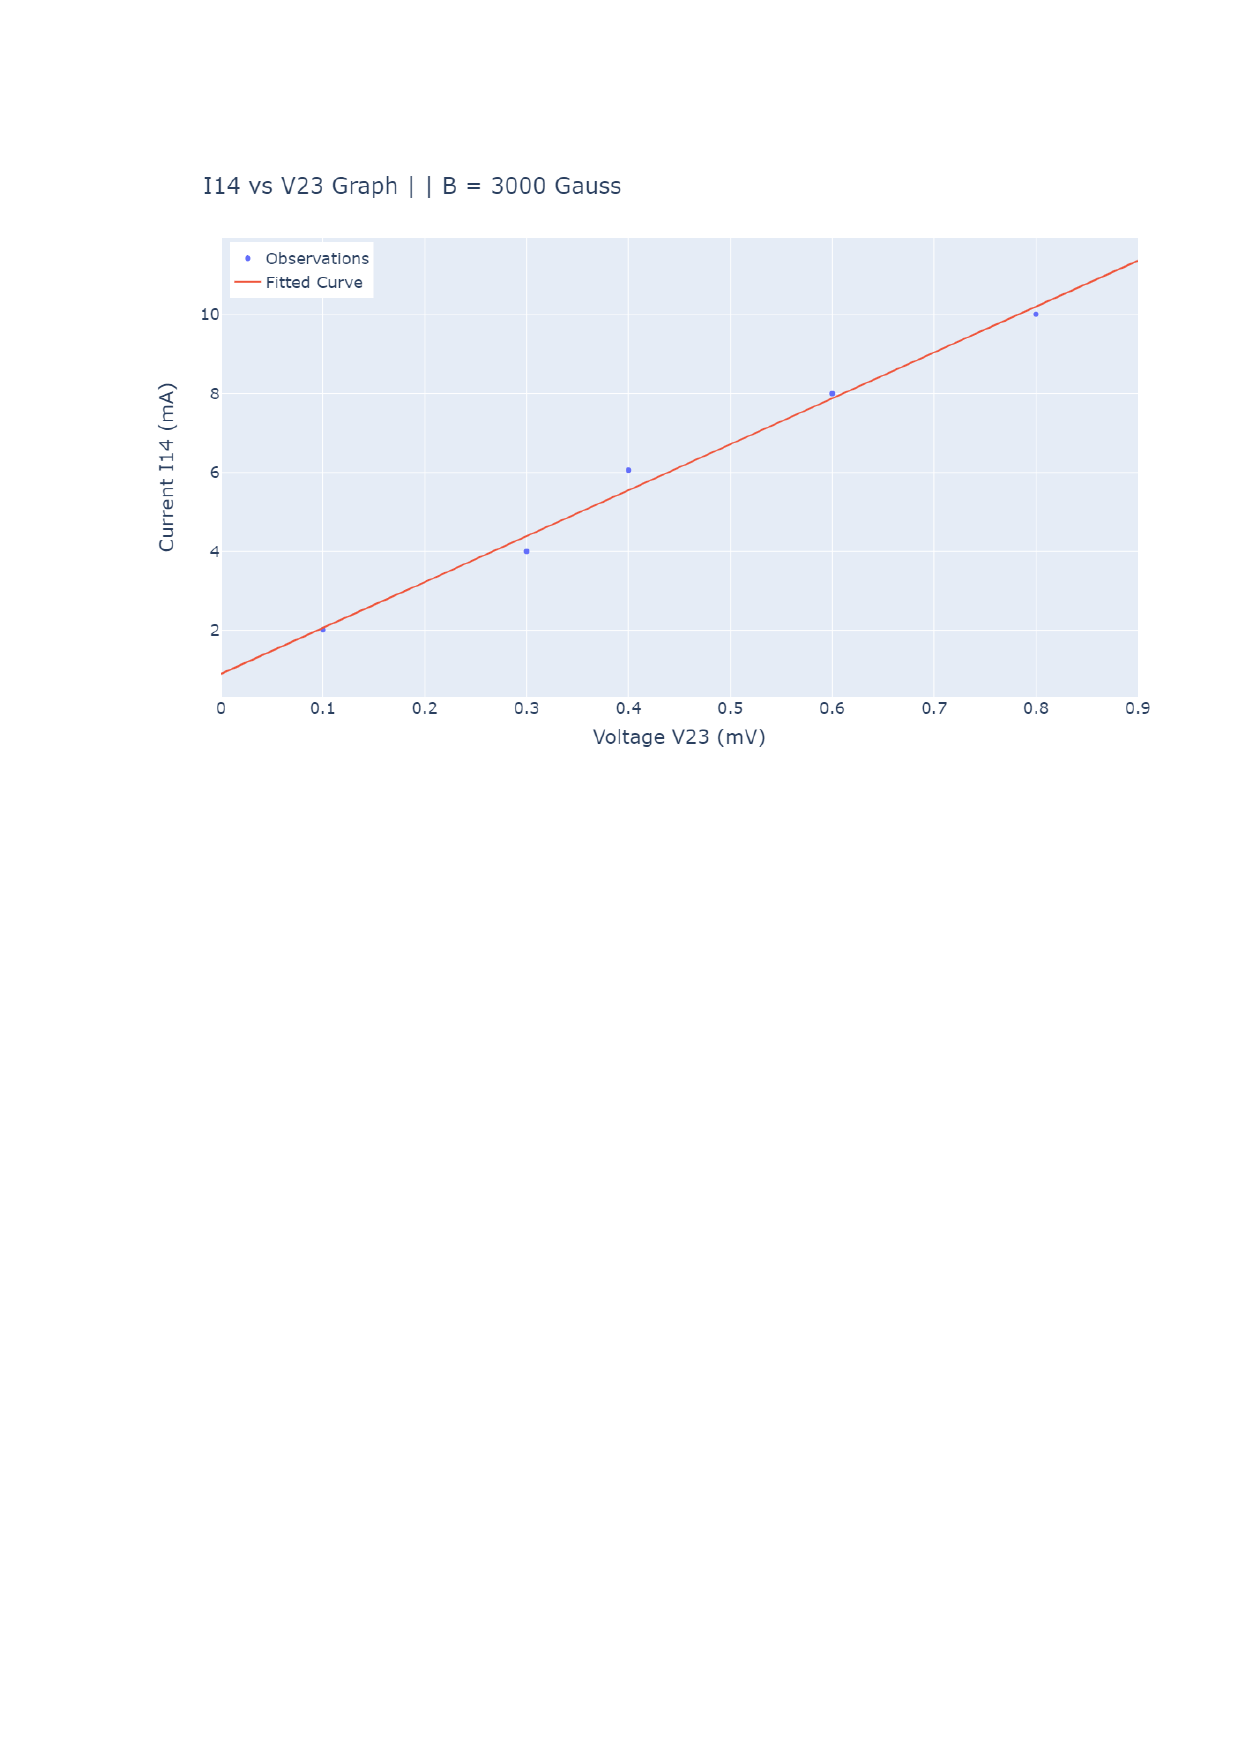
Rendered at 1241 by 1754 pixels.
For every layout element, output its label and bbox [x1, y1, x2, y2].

picture [150, 150, 1208, 767]
